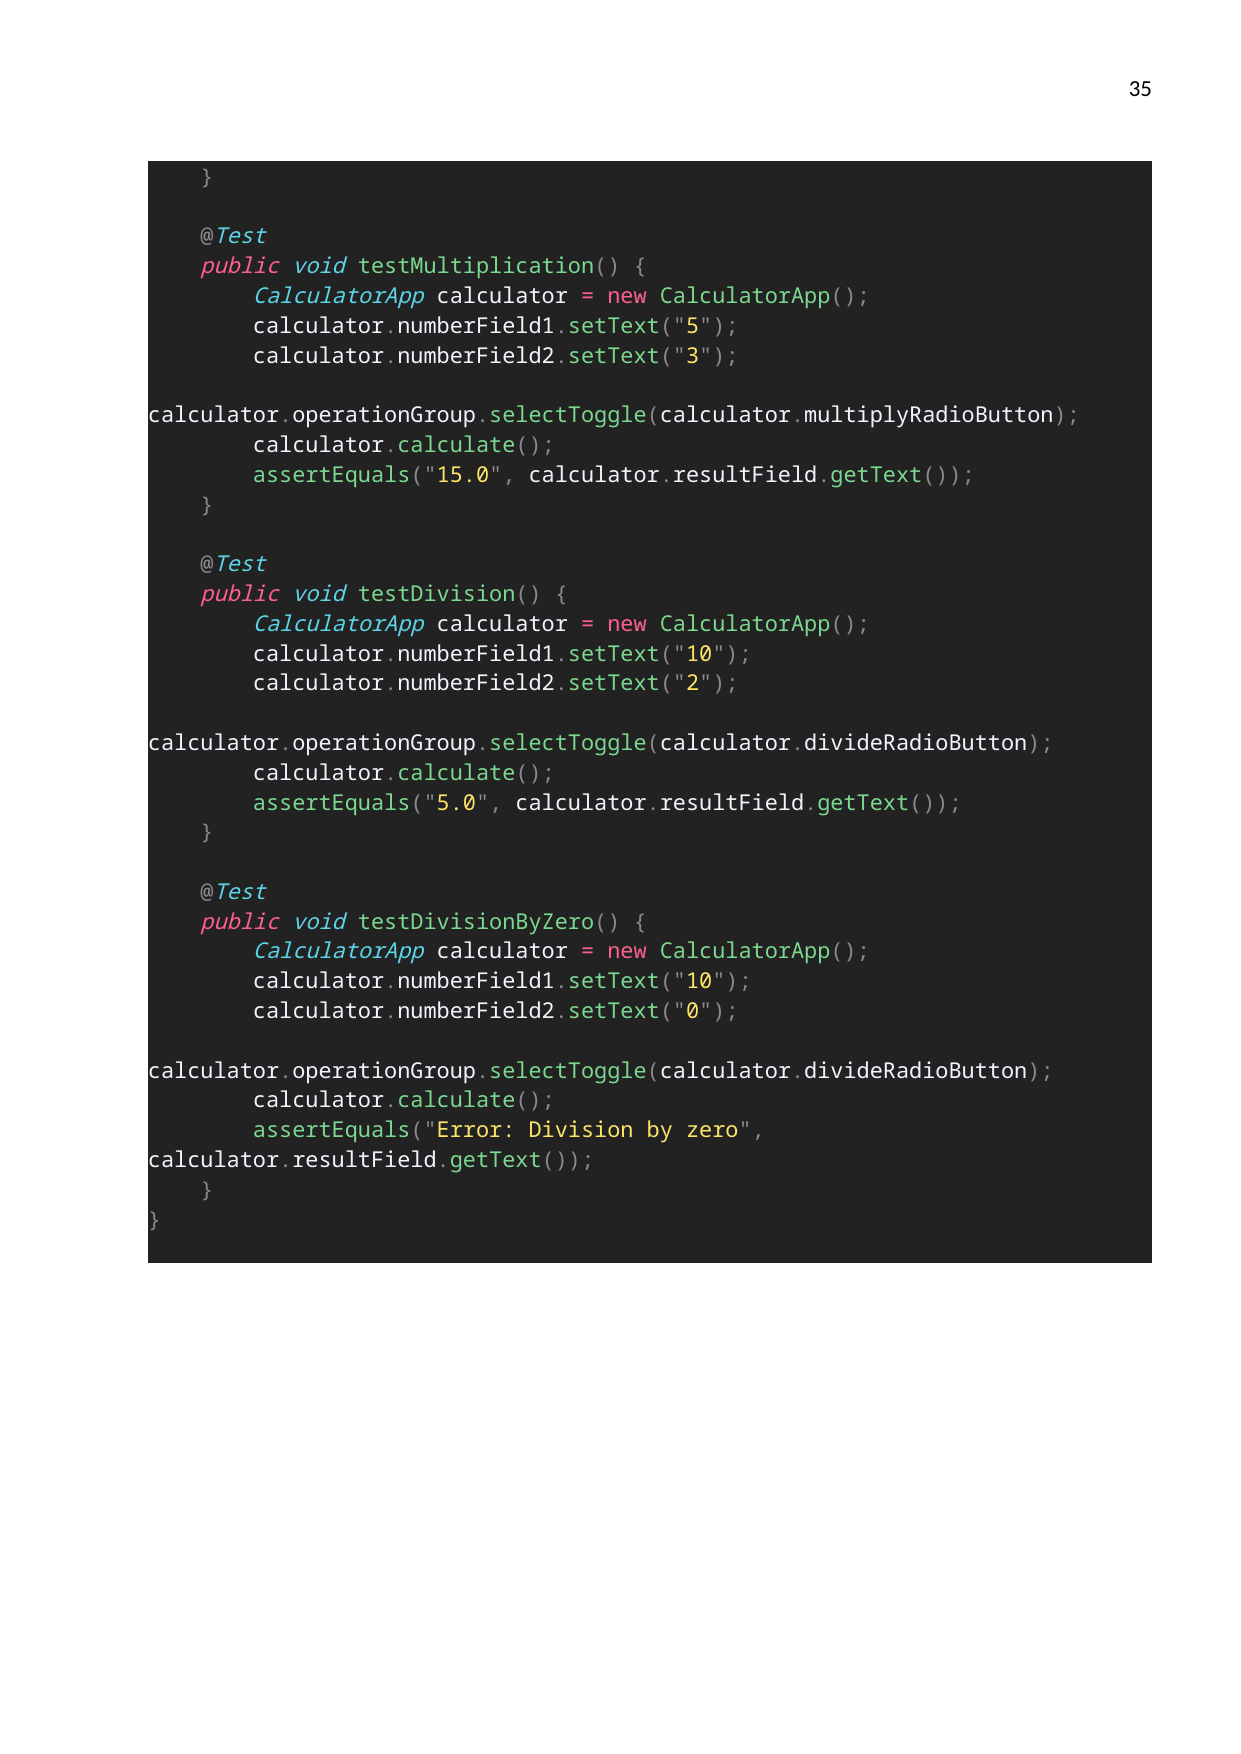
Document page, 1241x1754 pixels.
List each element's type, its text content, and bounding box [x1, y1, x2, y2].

text public void testMultiplication() { [148, 250, 1152, 280]
text calculator.calculate(); [148, 1084, 1152, 1114]
text calculator.numberField1.setText("10"); [148, 638, 1152, 667]
text calculator.operationGroup.selectToggle(calculator.multiplyRadioButton); [148, 369, 1152, 429]
text assertEquals("Error: Division by zero", calculator.resultField.getText()); [148, 1114, 1152, 1174]
text public void testDivision() { [148, 578, 1152, 608]
text calculator.calculate(); [148, 757, 1152, 787]
text assertEquals("15.0", calculator.resultField.getText()); [148, 459, 1152, 489]
text } [148, 489, 1152, 518]
text calculator.operationGroup.selectToggle(calculator.divideRadioButton); [148, 1025, 1152, 1084]
text calculator.operationGroup.selectToggle(calculator.divideRadioButton); [148, 697, 1152, 757]
text @Test [148, 221, 1152, 250]
text } [148, 816, 1152, 846]
text assertEquals("5.0", calculator.resultField.getText()); [148, 787, 1152, 816]
text calculator.numberField2.setText("2"); [148, 667, 1152, 697]
text @Test [148, 548, 1152, 578]
text CalculatorApp calculator = new CalculatorApp(); [148, 936, 1152, 965]
text public void testDivisionByZero() { [148, 906, 1152, 936]
text calculator.numberField1.setText("10"); [148, 965, 1152, 995]
text calculator.numberField2.setText("3"); [148, 340, 1152, 369]
text calculator.calculate(); [148, 429, 1152, 459]
text calculator.numberField1.setText("5"); [148, 310, 1152, 340]
text calculator.numberField2.setText("0"); [148, 995, 1152, 1025]
text } [148, 1174, 1152, 1204]
text CalculatorApp calculator = new CalculatorApp(); [148, 280, 1152, 310]
text } [148, 1204, 1152, 1233]
text @Test [148, 876, 1152, 906]
text CalculatorApp calculator = new CalculatorApp(); [148, 608, 1152, 638]
text } [148, 161, 1152, 191]
